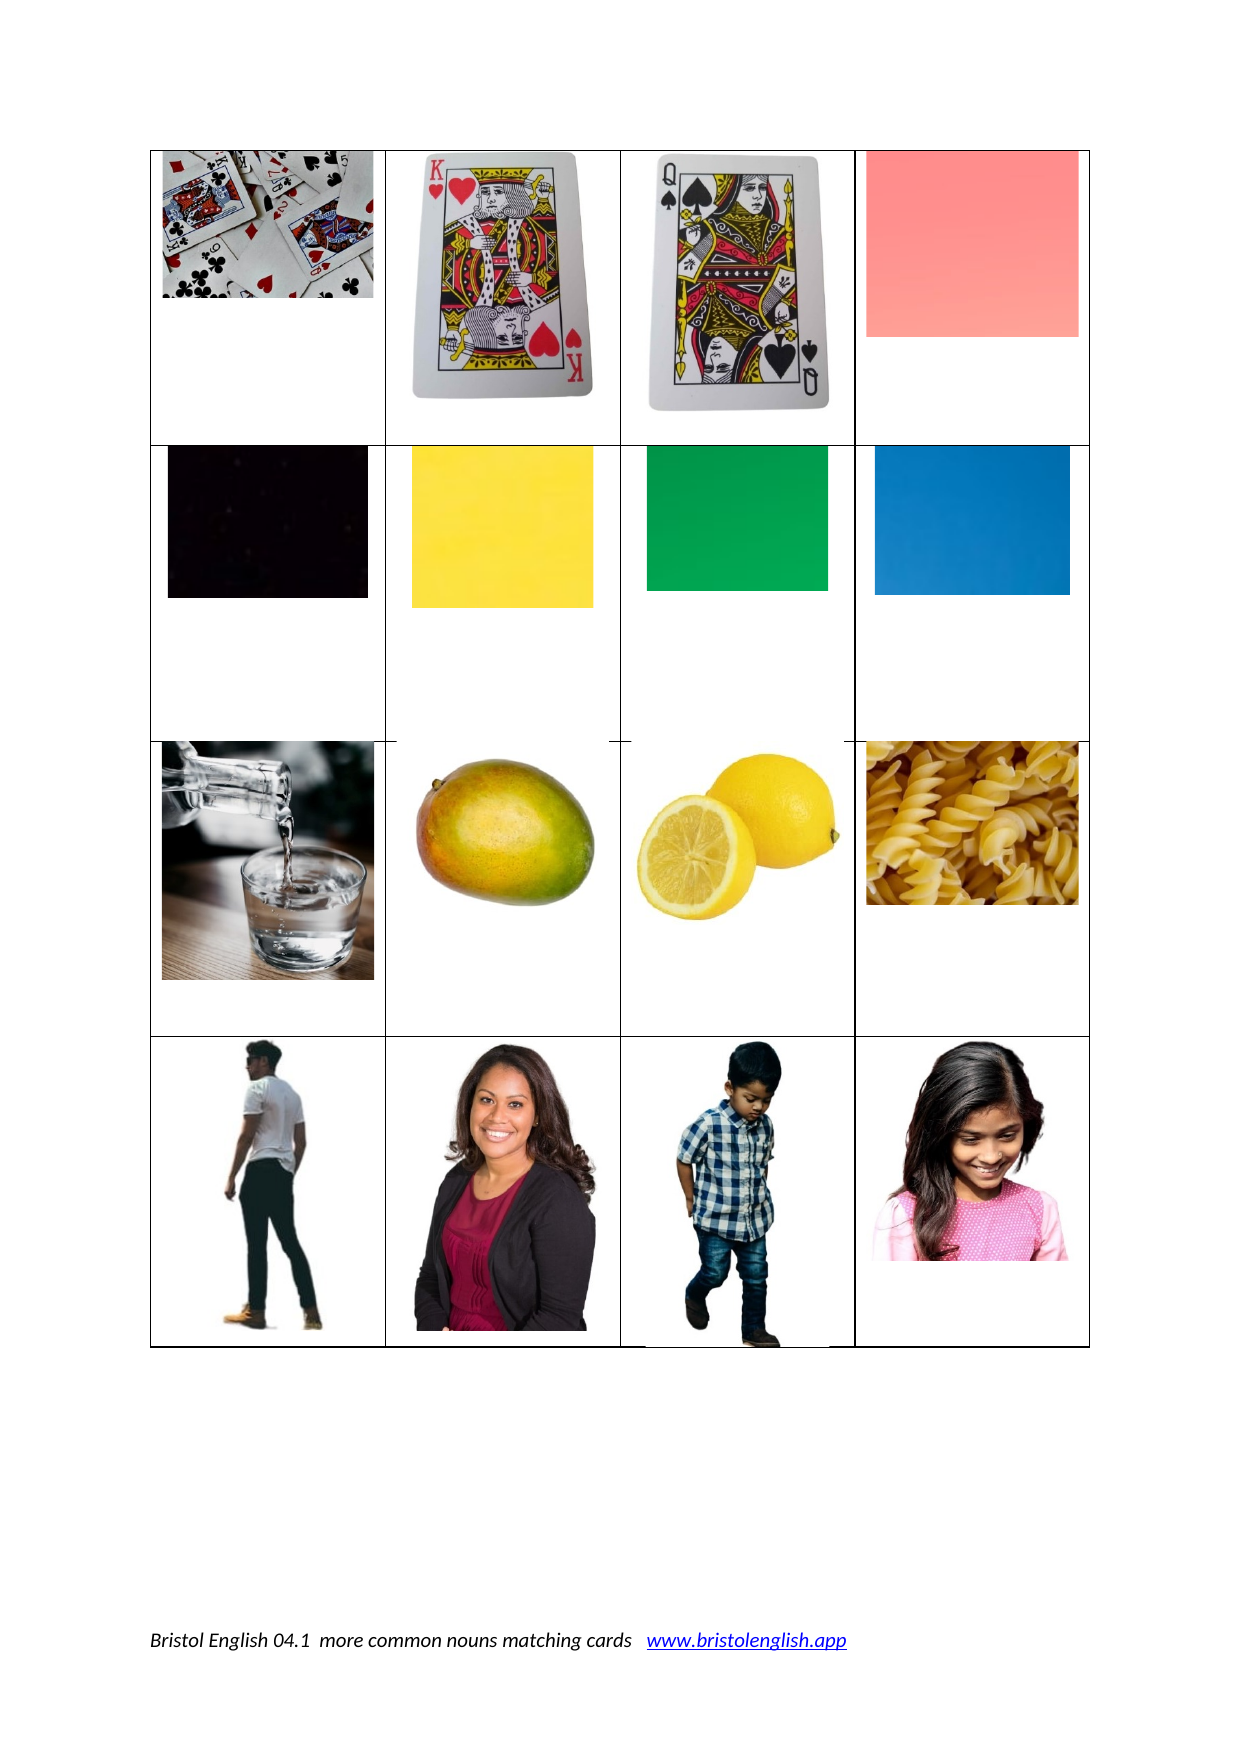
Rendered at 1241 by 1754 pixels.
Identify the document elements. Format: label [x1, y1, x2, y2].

picture [641, 151, 834, 414]
picture [401, 1037, 604, 1331]
table_cell [856, 446, 1089, 741]
picture [412, 446, 594, 608]
table_cell [856, 742, 1089, 1036]
table_cell [856, 1037, 1089, 1346]
table_cell [621, 446, 854, 741]
table_cell [386, 446, 620, 741]
table_header [386, 151, 620, 445]
picture [162, 151, 374, 298]
table_cell [151, 446, 385, 741]
picture [866, 1037, 1079, 1261]
table_cell [830, 1037, 854, 1346]
picture [631, 741, 844, 925]
picture [866, 741, 1079, 905]
picture [645, 1037, 830, 1347]
picture [161, 741, 375, 980]
picture [173, 1037, 363, 1331]
table_cell [621, 1037, 645, 1346]
picture [396, 741, 609, 923]
picture [646, 446, 829, 591]
picture [167, 446, 368, 598]
table_header [856, 151, 1089, 445]
table_header [621, 151, 854, 445]
table_cell [151, 1037, 385, 1346]
table_cell [621, 742, 854, 1036]
table_cell [386, 742, 620, 1036]
table_cell [151, 742, 385, 1036]
picture [874, 446, 1070, 595]
picture [409, 151, 597, 400]
picture [866, 151, 1079, 337]
table_cell [386, 1037, 620, 1346]
table_header [151, 151, 385, 445]
